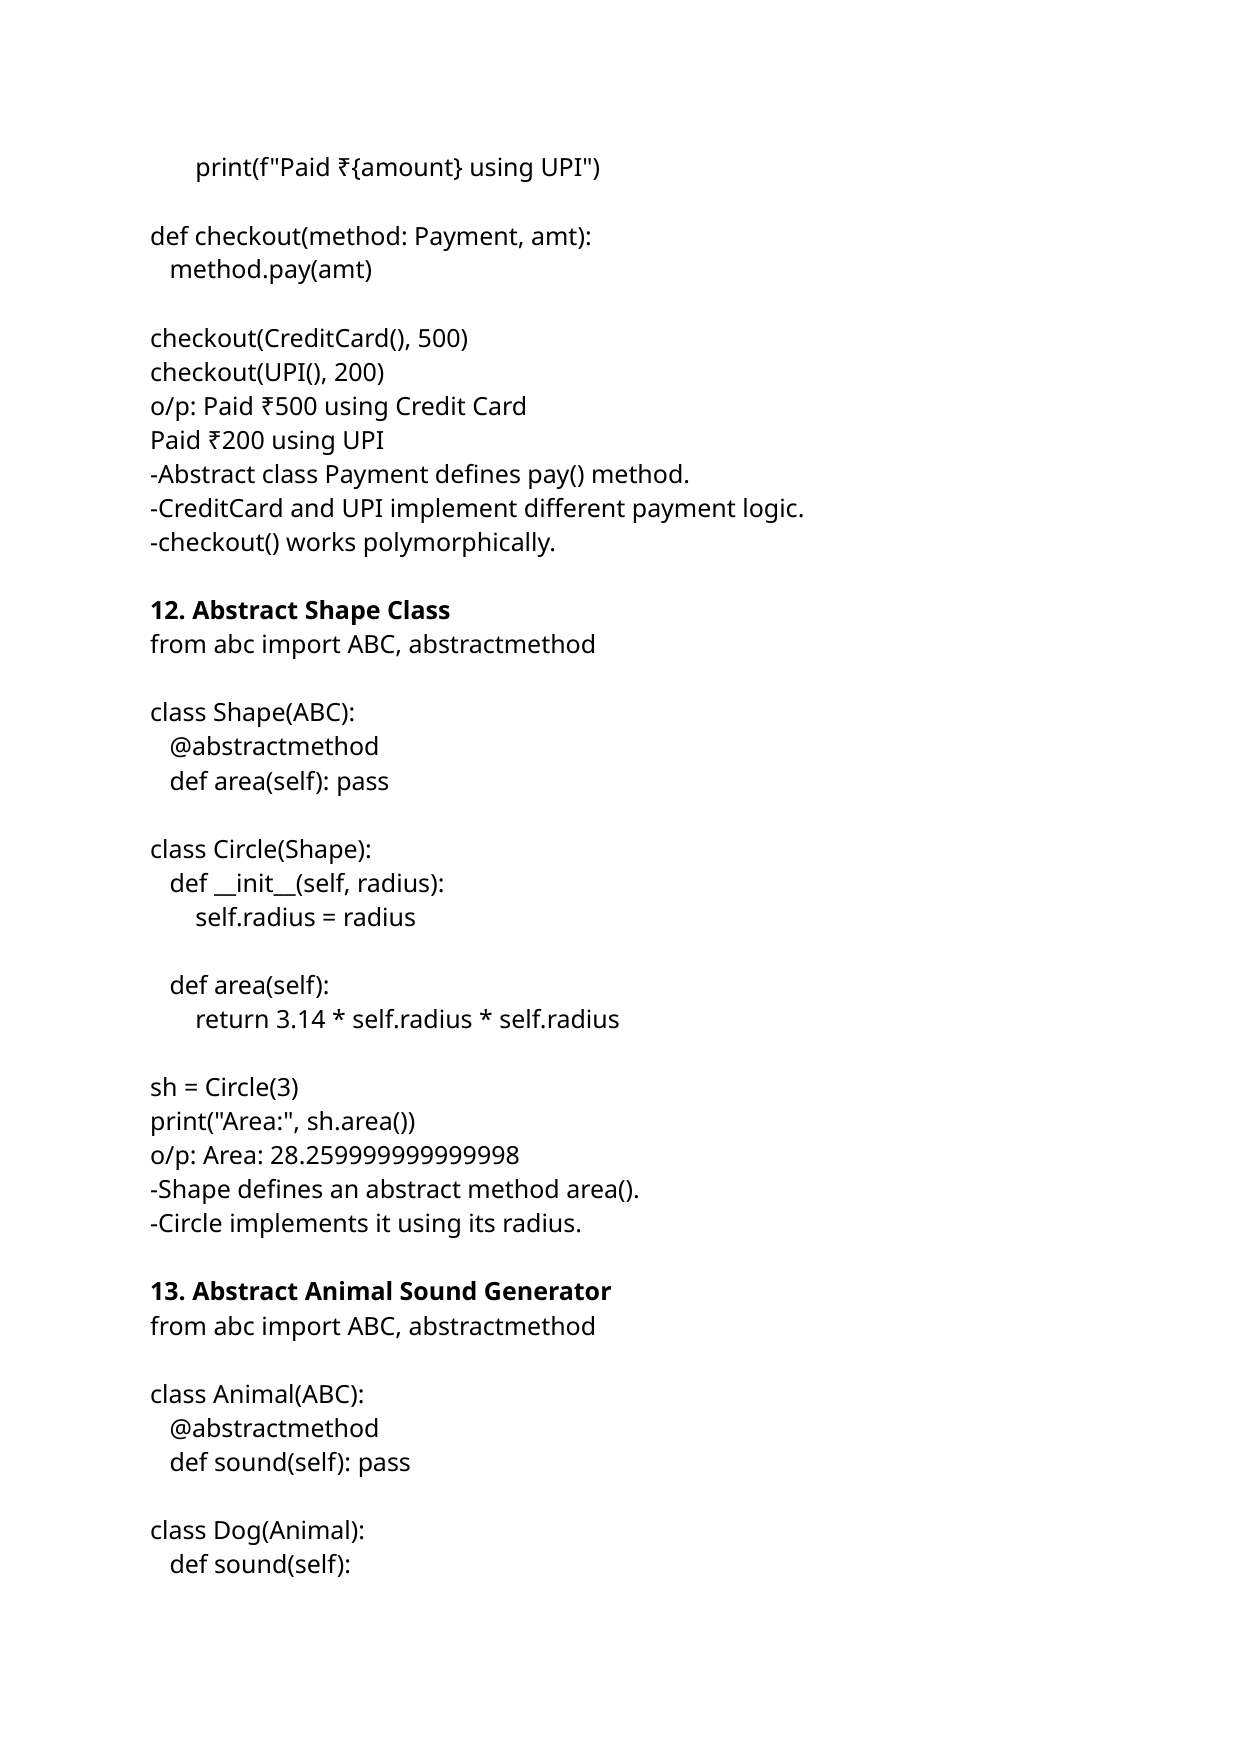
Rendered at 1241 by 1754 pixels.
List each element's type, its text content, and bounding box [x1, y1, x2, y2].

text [150, 150, 1090, 388]
text o/p: Area: 28.259999999999998 [150, 1138, 1090, 1172]
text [150, 1240, 1090, 1581]
text -Abstract class Payment defines pay() method. -CreditCard and UPI implement different payment logic. -checkout() works polymorphically. [150, 457, 1090, 559]
text o/p: Paid ₹500 using Credit Card [150, 388, 1090, 422]
text 12. Abstract Shape Class from abc import ABC, abstractmethod class Shape(ABC): @abstractmethod def area(self): pass class Circle(Shape): def __init__(self, radius): self.radius = radius def area(self): return 3.14 * self.radius * self.radius sh = Circle(3) print("Area:", sh.area()) [150, 559, 1090, 1138]
text -Shape defines an abstract method area(). -Circle implements it using its radius. [150, 1172, 1090, 1240]
text Paid ₹200 using UPI [150, 422, 1090, 457]
